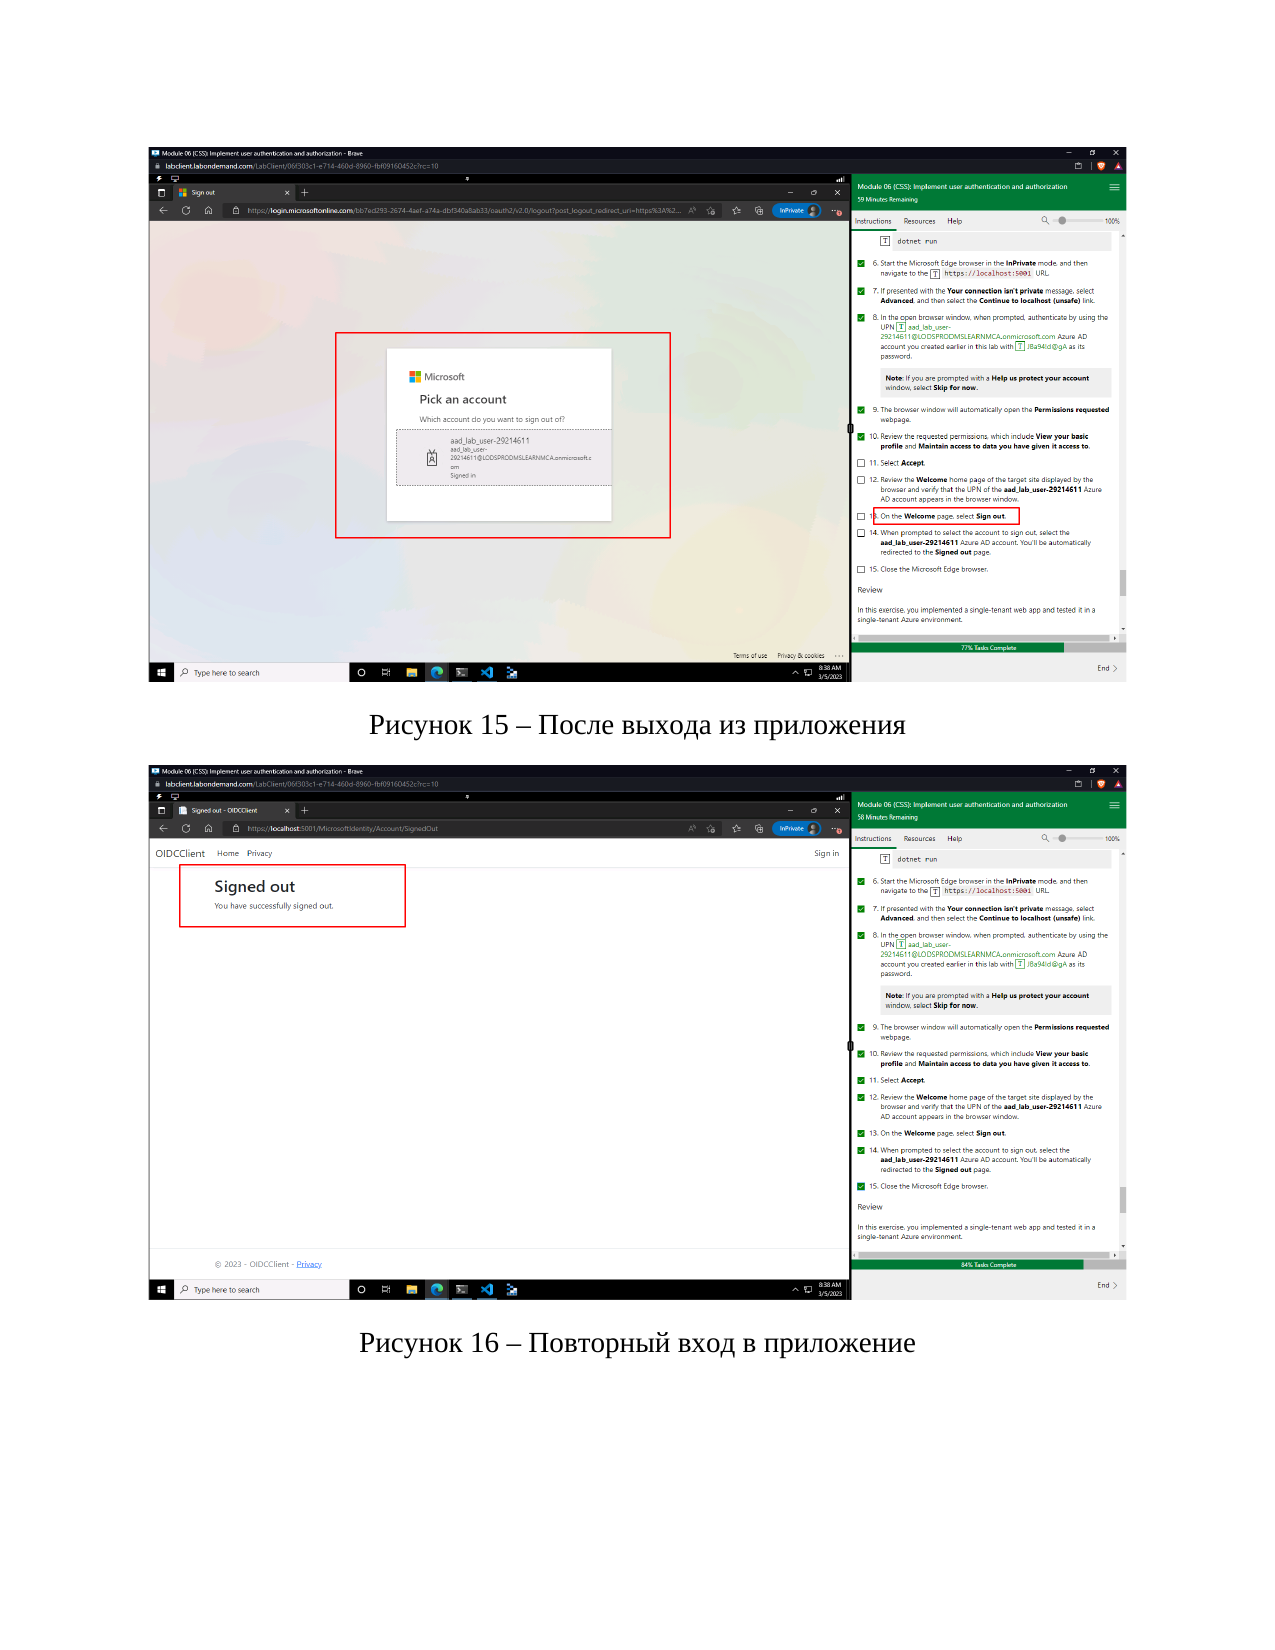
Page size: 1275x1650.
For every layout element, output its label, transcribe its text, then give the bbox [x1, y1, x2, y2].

text Рисунок 15 – После выхода из приложения [148, 707, 1127, 741]
picture [148, 147, 1127, 682]
text Рисунок 16 – Повторный вход в приложение [148, 1325, 1127, 1358]
picture [148, 765, 1127, 1300]
